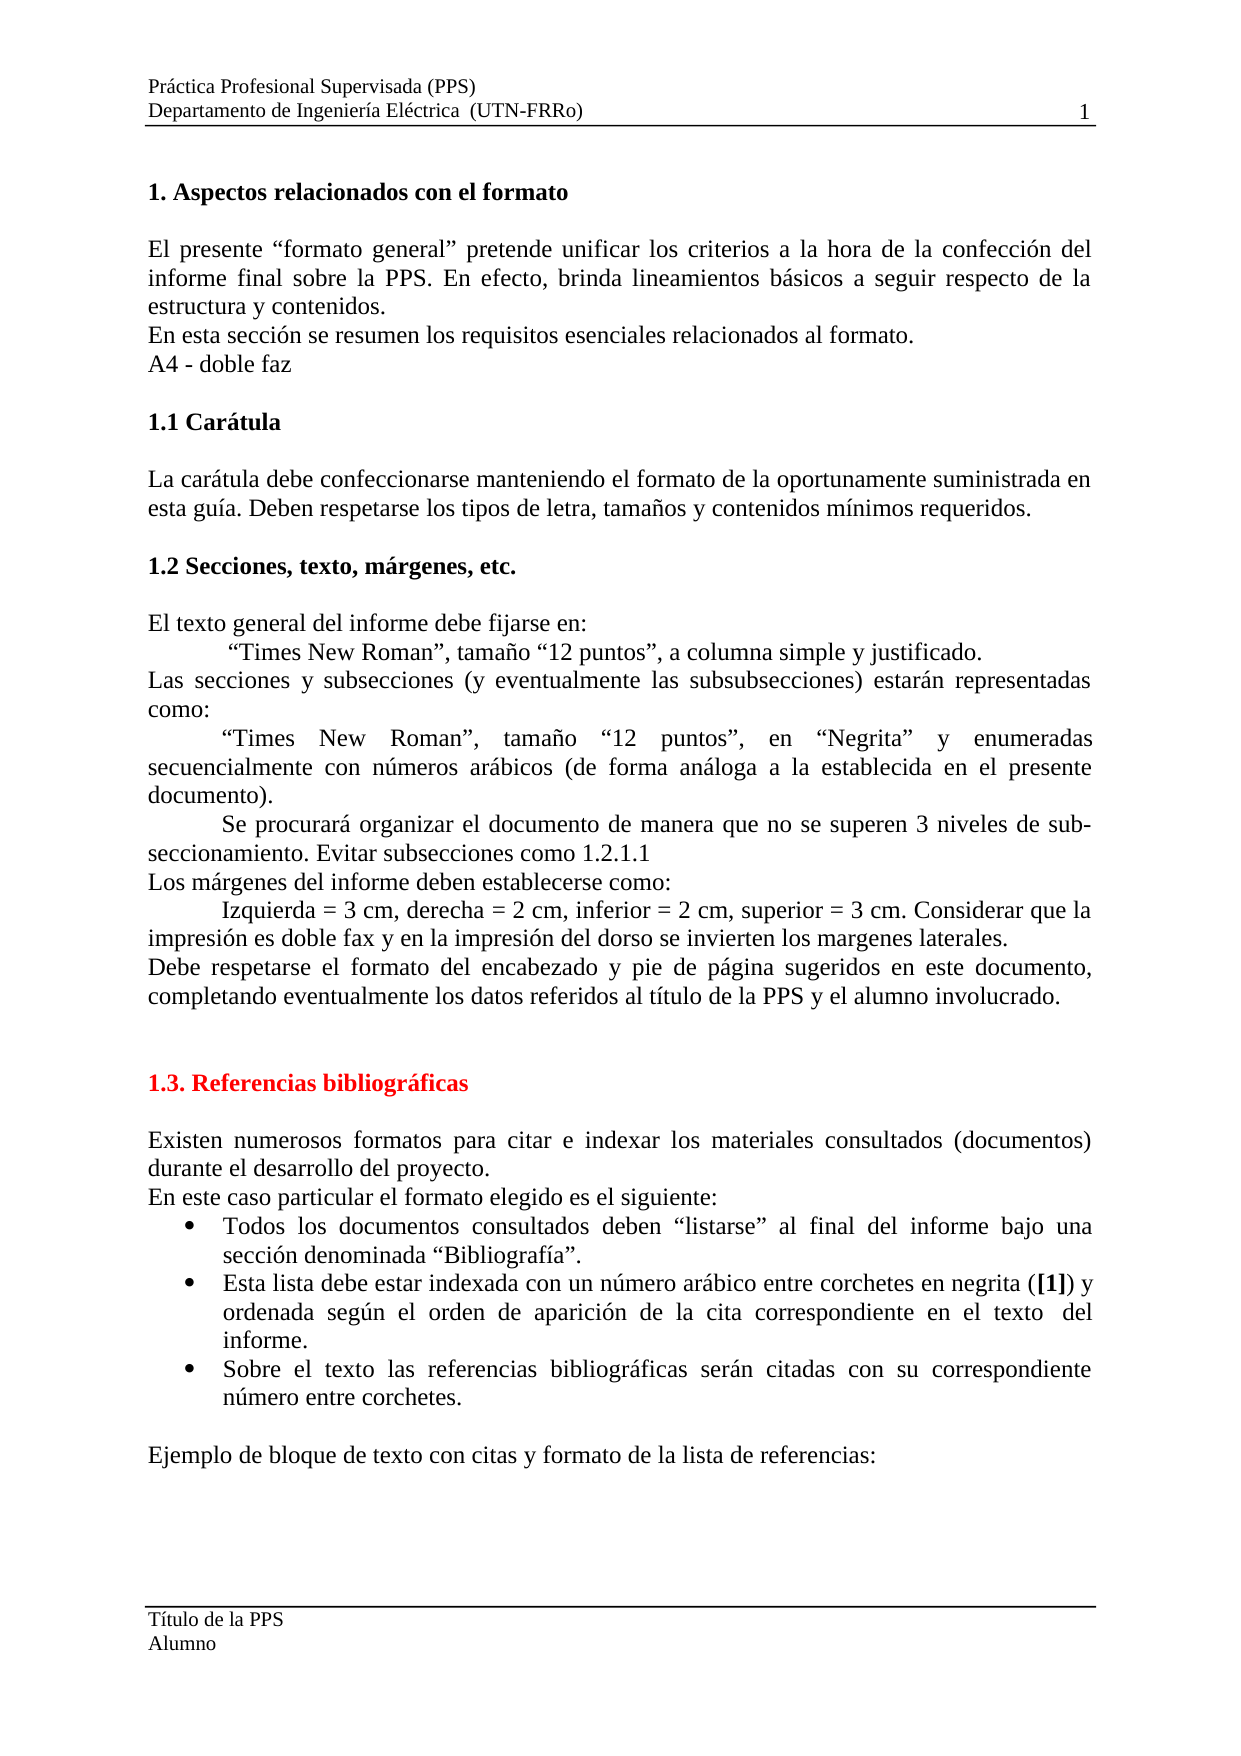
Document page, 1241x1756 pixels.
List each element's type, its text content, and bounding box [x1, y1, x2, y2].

list Sobre el texto las referencias bibliográficas serán citadas con su correspondiente número entre corchetes. [185, 1354, 1092, 1411]
text “Times New Roman”, tamaño “12 puntos”, en “Negrita” y enumeradas secuencialmente con números arábicos (de forma análoga a la establecida en el presente documento). [148, 723, 1093, 809]
subtitle Secciones, texto, márgenes, etc. [148, 551, 1117, 580]
text Izquierda = 3 cm, derecha = 2 cm, inferior = 2 cm, superior = 3 cm. Considerar que la impresión es doble fax y en la impresión del dorso se invierten los margenes laterales. [148, 896, 1093, 952]
list Esta lista debe estar indexada con un número arábico entre corchetes en negrita ([1]) y ordenada según el orden de aparición de la cita correspondiente en el texto del informe. [185, 1269, 1093, 1354]
text “Times New Roman”, tamaño “12 puntos”, a columna simple y justificado. [228, 637, 1117, 665]
text La carátula debe confeccionarse manteniendo el formato de la oportunamente suministrada en esta guía. Deben respetarse los tipos de letra, tamaños y contenidos mínimos requeridos. [148, 464, 1093, 522]
text El texto general del informe debe fijarse en: [148, 608, 1117, 637]
text Las secciones y subsecciones (y eventualmente las subsubsecciones) estarán representadas como: [148, 665, 1117, 723]
subtitle Aspectos relacionados con el formato [148, 177, 1117, 206]
text En este caso particular el formato elegido es el siguiente: [148, 1182, 1117, 1211]
text Ejemplo de bloque de texto con citas y formato de la lista de referencias: [148, 1440, 1117, 1468]
list Todos los documentos consultados deben “listarse” al final del informe bajo una sección denominada “Bibliografía”. [185, 1211, 1093, 1269]
text El presente “formato general” pretende unificar los criterios a la hora de la confección del informe final sobre la PPS. En efecto, brinda lineamientos básicos a seguir respecto de la estructura y contenidos. [148, 234, 1093, 320]
text Debe respetarse el formato del encabezado y pie de página sugeridos en este documento, completando eventualmente los datos referidos al título de la PPS y el alumno involucrado. [148, 952, 1093, 1010]
text Los márgenes del informe deben establecerse como: [148, 867, 1117, 896]
subtitle Carátula [148, 407, 1117, 436]
text En esta sección se resumen los requisitos esenciales relacionados al formato. A4 - doble faz [148, 320, 915, 378]
text Existen numerosos formatos para citar e indexar los materiales consultados (documentos) durante el desarrollo del proyecto. [148, 1125, 1092, 1182]
text Se procurará organizar el documento de manera que no se superen 3 niveles de sub- seccionamiento. Evitar subsecciones como 1.2.1.1 [148, 809, 1093, 867]
subtitle Referencias bibliográficas [148, 1068, 1117, 1096]
